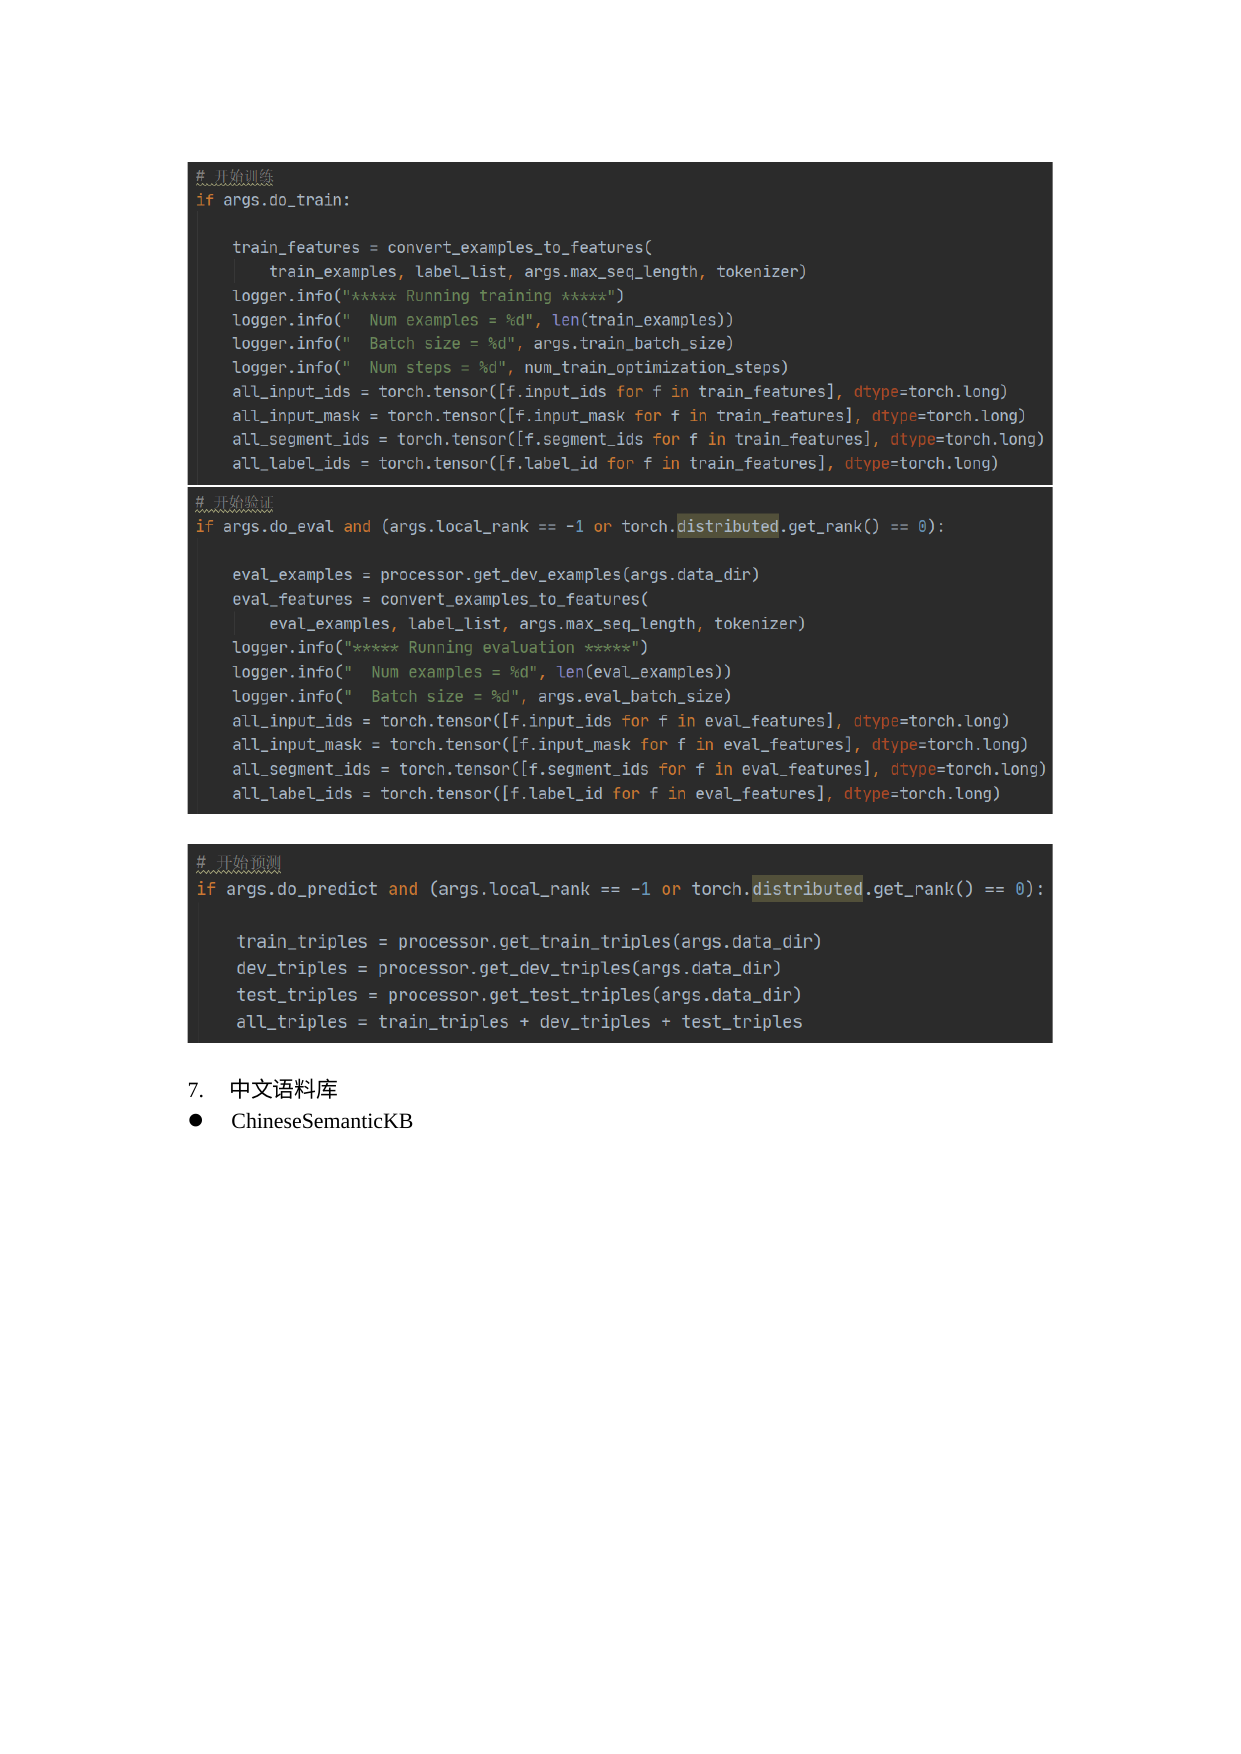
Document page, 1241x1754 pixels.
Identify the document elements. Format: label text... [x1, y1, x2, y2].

list 中文语料库 [187, 1072, 1053, 1104]
picture [187, 844, 1053, 1043]
picture [187, 162, 1053, 485]
picture [187, 487, 1053, 814]
list ChineseSemanticKB [187, 1104, 1053, 1137]
